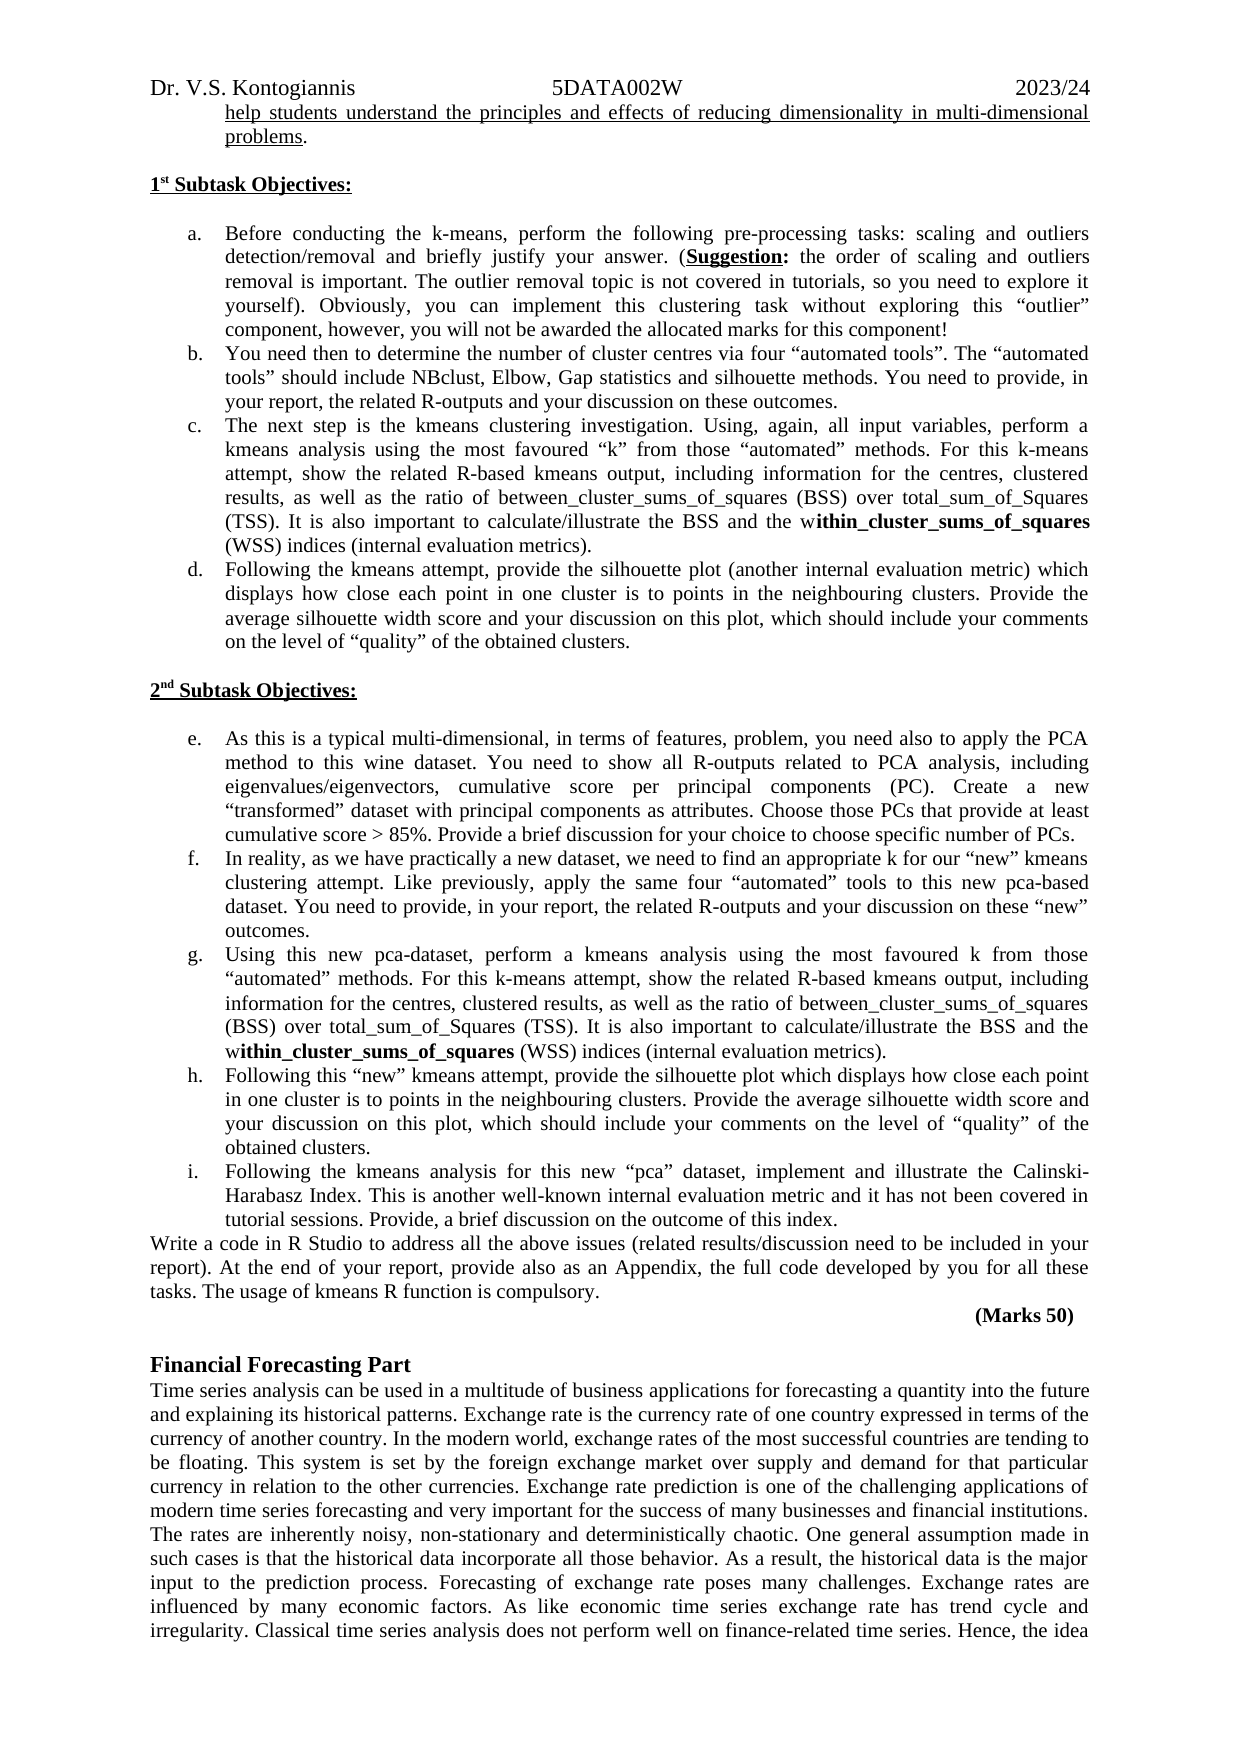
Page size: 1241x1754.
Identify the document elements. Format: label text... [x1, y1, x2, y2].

list Following the kmeans attempt, provide the silhouette plot (another internal evaluation metric) which displays how close each point in one cluster is to points in the neighbouring clusters. Provide the average silhouette width score and your discussion on this plot, which should include your comments on the level of “quality” of the obtained clusters. [187, 557, 1090, 653]
text Write a code in R Studio to address all the above issues (related results/discussion need to be included in your report). At the end of your report, provide also as an Appendix, the full code developed by you for all these tasks. The usage of kmeans R function is compulsory. [150, 1231, 1090, 1303]
list You need then to determine the number of cluster centres via four “automated tools”. The “automated tools” should include NBclust, Elbow, Gap statistics and silhouette methods. You need to provide, in your report, the related R-outputs and your discussion on these outcomes. [187, 341, 1090, 413]
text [150, 1378, 1090, 1642]
list Following the kmeans analysis for this new “pca” dataset, implement and illustrate the Calinski-Harabasz Index. This is another well-known internal evaluation metric and it has not been covered in tutorial sessions. Provide, a brief discussion on the outcome of this index. [187, 1159, 1090, 1231]
list In reality, as we have practically a new dataset, we need to find an appropriate k for our “new” kmeans clustering attempt. Like previously, apply the same four “automated” tools to this new pca-based dataset. You need to provide, in your report, the related R-outputs and your discussion on these “new” outcomes. [187, 846, 1090, 942]
list Using this new pca-dataset, perform a kmeans analysis using the most favoured k from those “automated” methods. For this k-means attempt, show the related R-based kmeans output, including information for the centres, clustered results, as well as the ratio of between_cluster_sums_of_squares (BSS) over total_sum_of_Squares (TSS). It is also important to calculate/illustrate the BSS and the within_cluster_sums_of_squares (WSS) indices (internal evaluation metrics). [187, 942, 1090, 1063]
list Following this “new” kmeans attempt, provide the silhouette plot which displays how close each point in one cluster is to points in the neighbouring clusters. Provide the average silhouette width score and your discussion on this plot, which should include your comments on the level of “quality” of the obtained clusters. [187, 1063, 1090, 1159]
text Financial Forecasting Part [150, 1351, 1090, 1378]
list As this is a typical multi-dimensional, in terms of features, problem, you need also to apply the PCA method to this wine dataset. You need to show all R-outputs related to PCA analysis, including eigenvalues/eigenvectors, cumulative score per principal components (PC). Create a new “transformed” dataset with principal components as attributes. Choose those PCs that provide at least cumulative score > 85%. Provide a brief discussion for your choice to choose specific number of PCs. [187, 726, 1090, 846]
text 2nd Subtask Objectives: [150, 678, 1090, 702]
text 1st Subtask Objectives: [150, 172, 1090, 196]
list Before conducting the k-means, perform the following pre-processing tasks: scaling and outliers detection/removal and briefly justify your answer. (Suggestion: the order of scaling and outliers removal is important. The outlier removal topic is not covered in tutorials, so you need to explore it yourself). Obviously, you can implement this clustering task without exploring this “outlier” component, however, you will not be awarded the allocated marks for this component! [187, 220, 1090, 341]
list The next step is the kmeans clustering investigation. Using, again, all input variables, perform a kmeans analysis using the most favoured “k” from those “automated” methods. For this k-means attempt, show the related R-based kmeans output, including information for the centres, clustered results, as well as the ratio of between_cluster_sums_of_squares (BSS) over total_sum_of_Squares (TSS). It is also important to calculate/illustrate the BSS and the within_cluster_sums_of_squares (WSS) indices (internal evaluation metrics). [187, 413, 1090, 557]
text (Marks 50) [900, 1303, 1090, 1327]
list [187, 100, 1090, 148]
